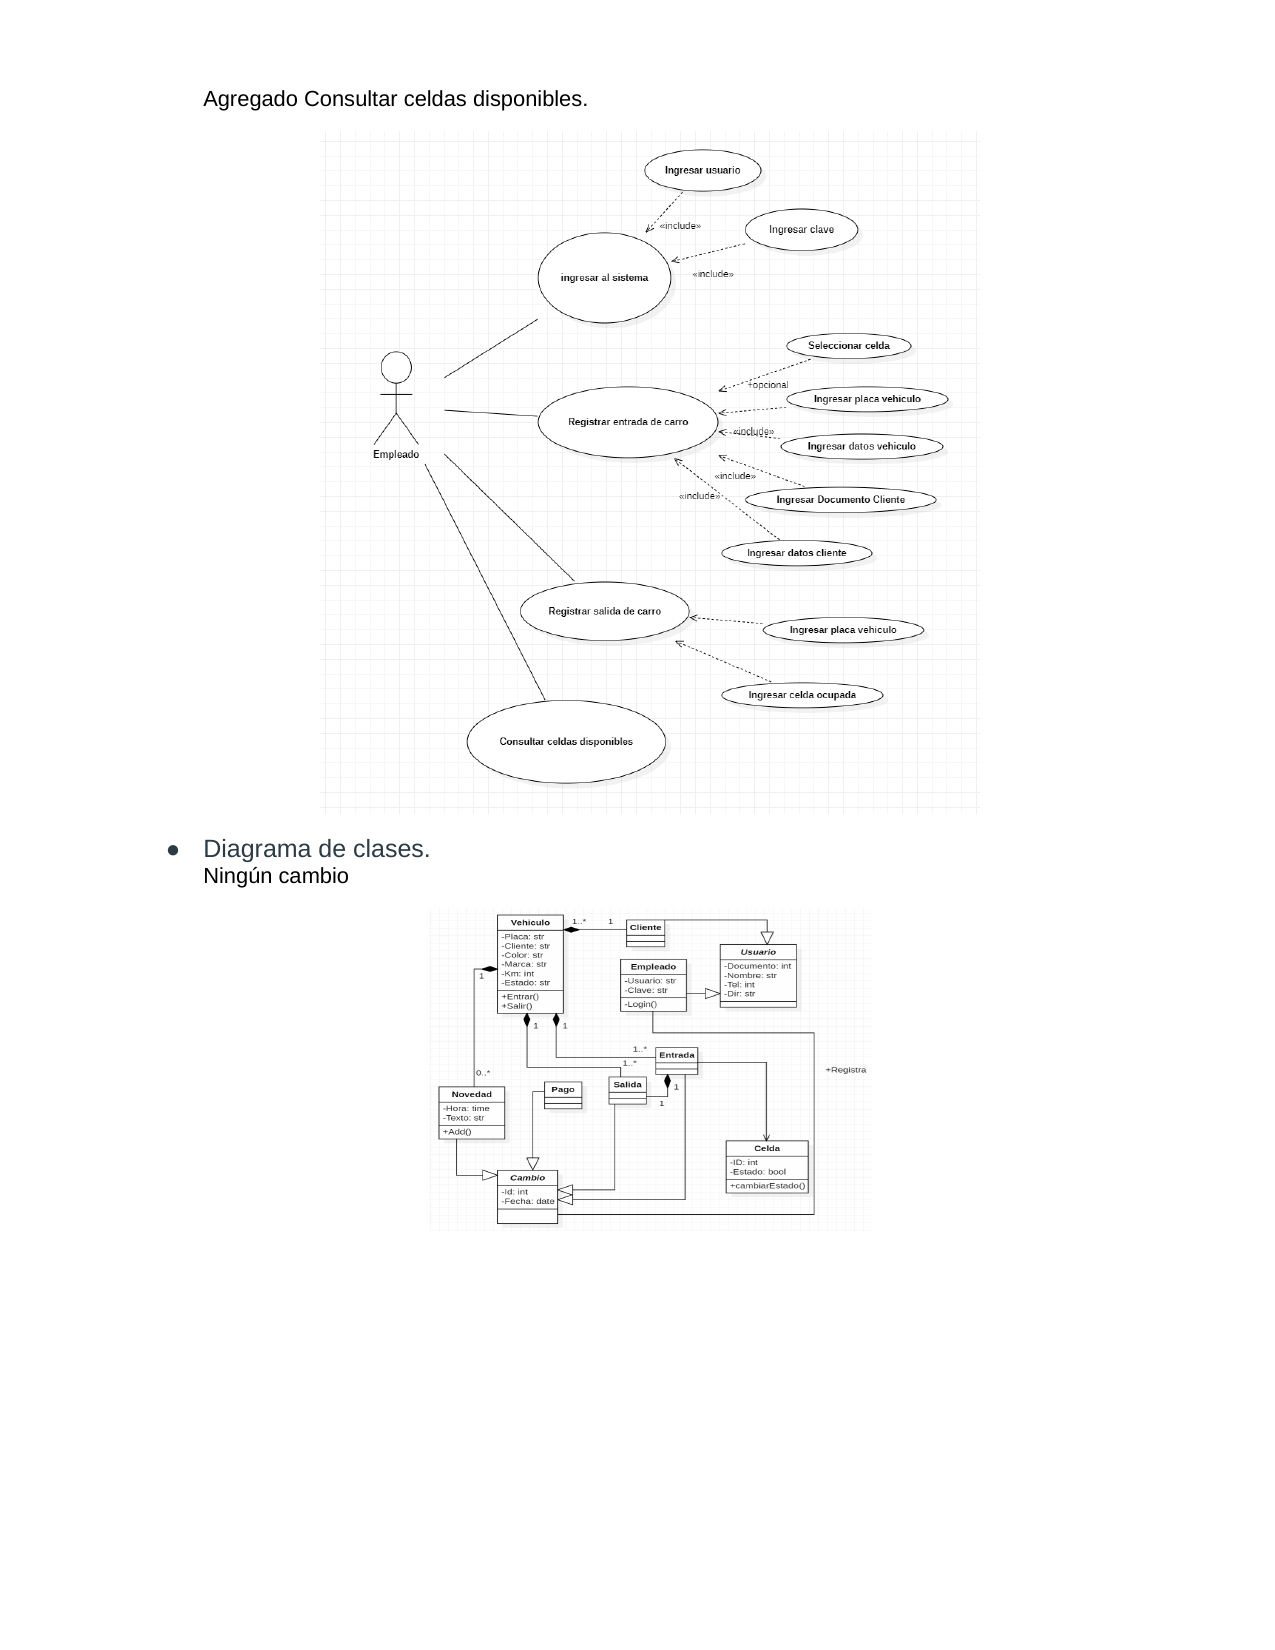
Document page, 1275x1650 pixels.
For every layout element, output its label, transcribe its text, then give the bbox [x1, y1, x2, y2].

text Agregado Consultar celdas disponibles. [203, 86, 1211, 111]
picture [319, 131, 981, 814]
list Diagrama de clases. Ningún cambio [166, 834, 1211, 888]
picture [428, 908, 872, 1231]
